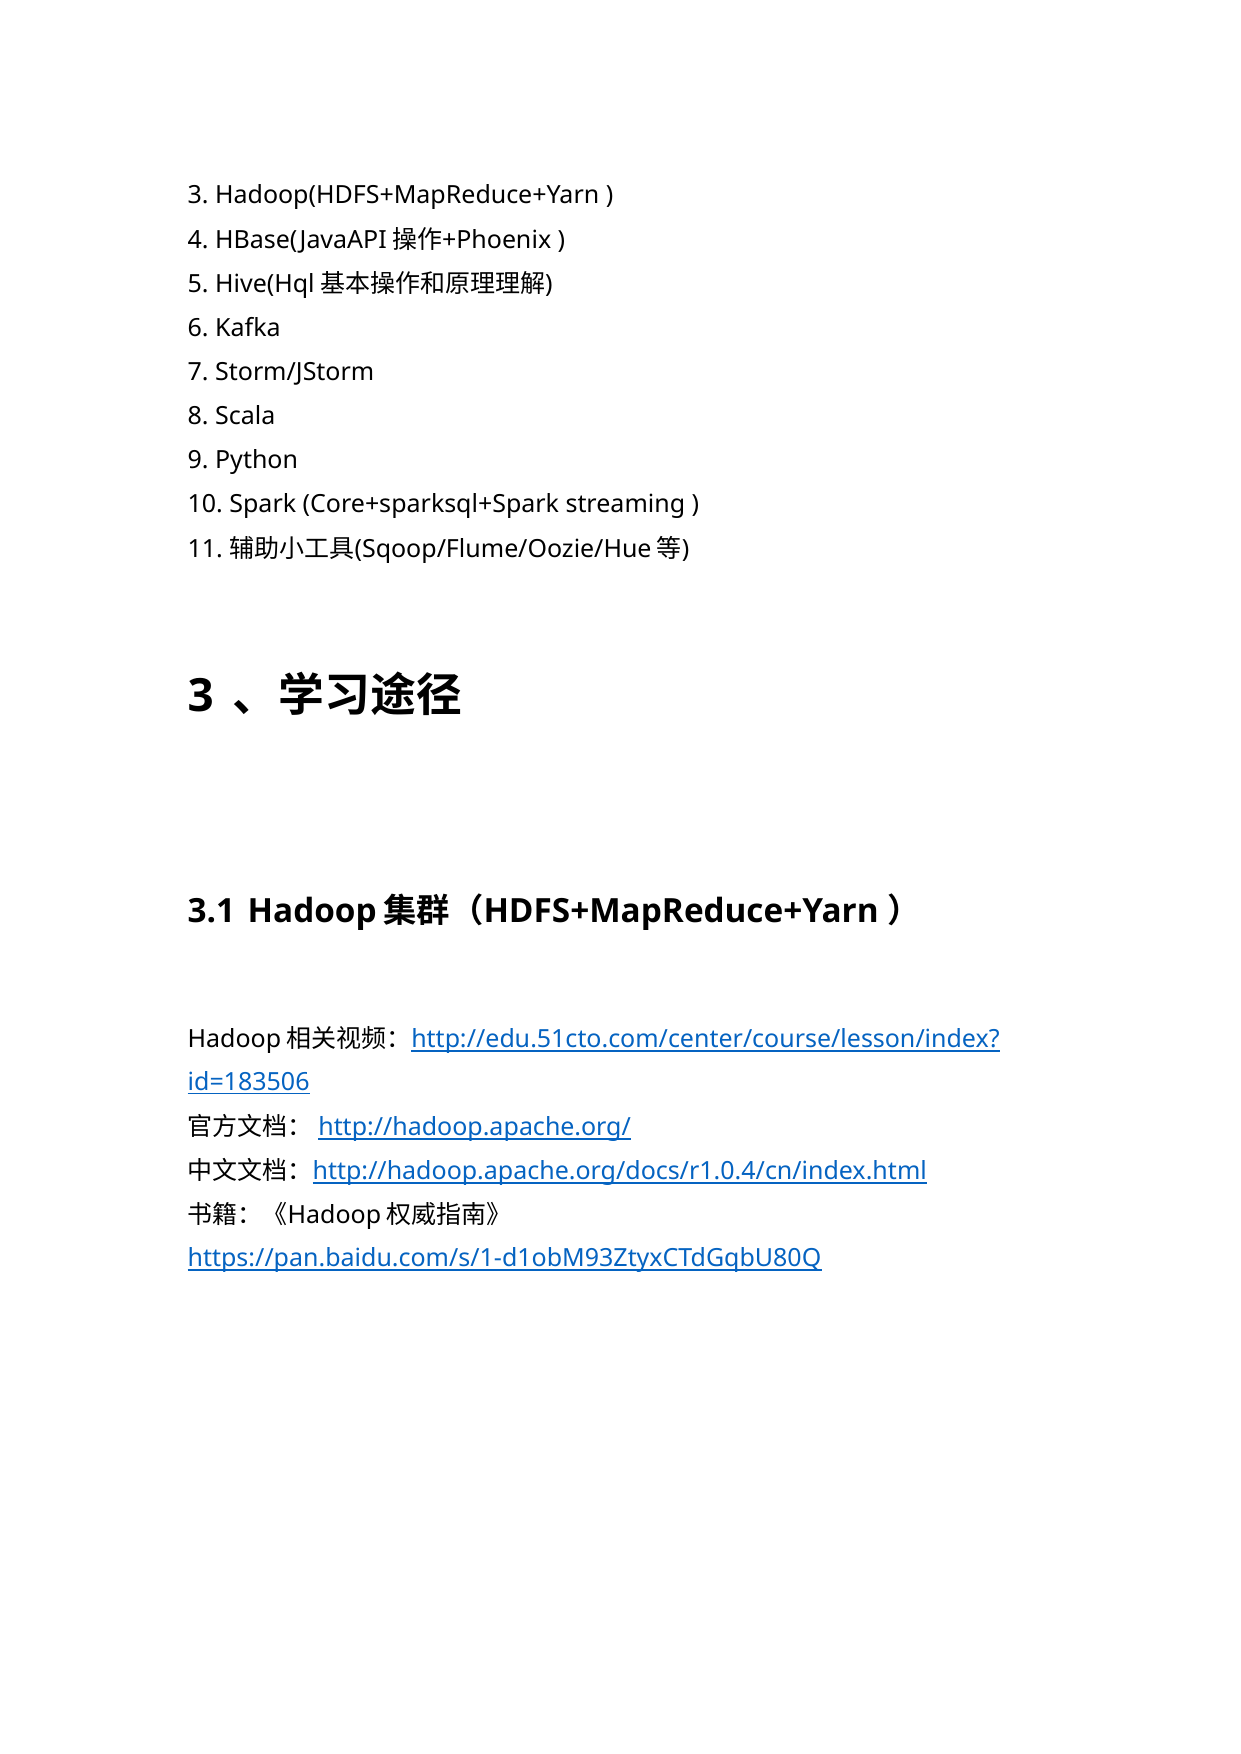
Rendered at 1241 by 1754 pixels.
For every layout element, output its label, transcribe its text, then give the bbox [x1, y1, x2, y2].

text 5. Hive(Hql基本操作和原理理解) [187, 260, 1053, 304]
subtitle 、学习途径 [187, 648, 1053, 736]
text 11. 辅助小工具(Sqoop/Flume/Oozie/Hue等) [187, 524, 1053, 568]
text 官方文档： http://hadoop.apache.org/ [187, 1103, 1053, 1147]
text https://pan.baidu.com/s/1-d1obM93ZtyxCTdGqbU80Q [187, 1235, 1053, 1279]
text 书籍：《Hadoop权威指南》 [187, 1191, 1053, 1235]
text 10. Spark (Core+sparksql+Spark streaming ) [187, 480, 1053, 524]
text 中文文档：http://hadoop.apache.org/docs/r1.0.4/cn/index.html [187, 1147, 1053, 1191]
text 4. HBase(JavaAPI操作+Phoenix ) [187, 216, 1053, 260]
text Hadoop相关视频：http://edu.51cto.com/center/course/lesson/index?id=183506 [187, 1015, 1053, 1103]
text 8. Scala [187, 392, 1053, 436]
text 9. Python [187, 436, 1053, 480]
text 3. Hadoop(HDFS+MapReduce+Yarn ) [187, 172, 1053, 216]
text 7. Storm/JStorm [187, 348, 1053, 392]
text 6. Kafka [187, 304, 1053, 348]
subtitle Hadoop集群（HDFS+MapReduce+Yarn ） [187, 864, 1053, 952]
